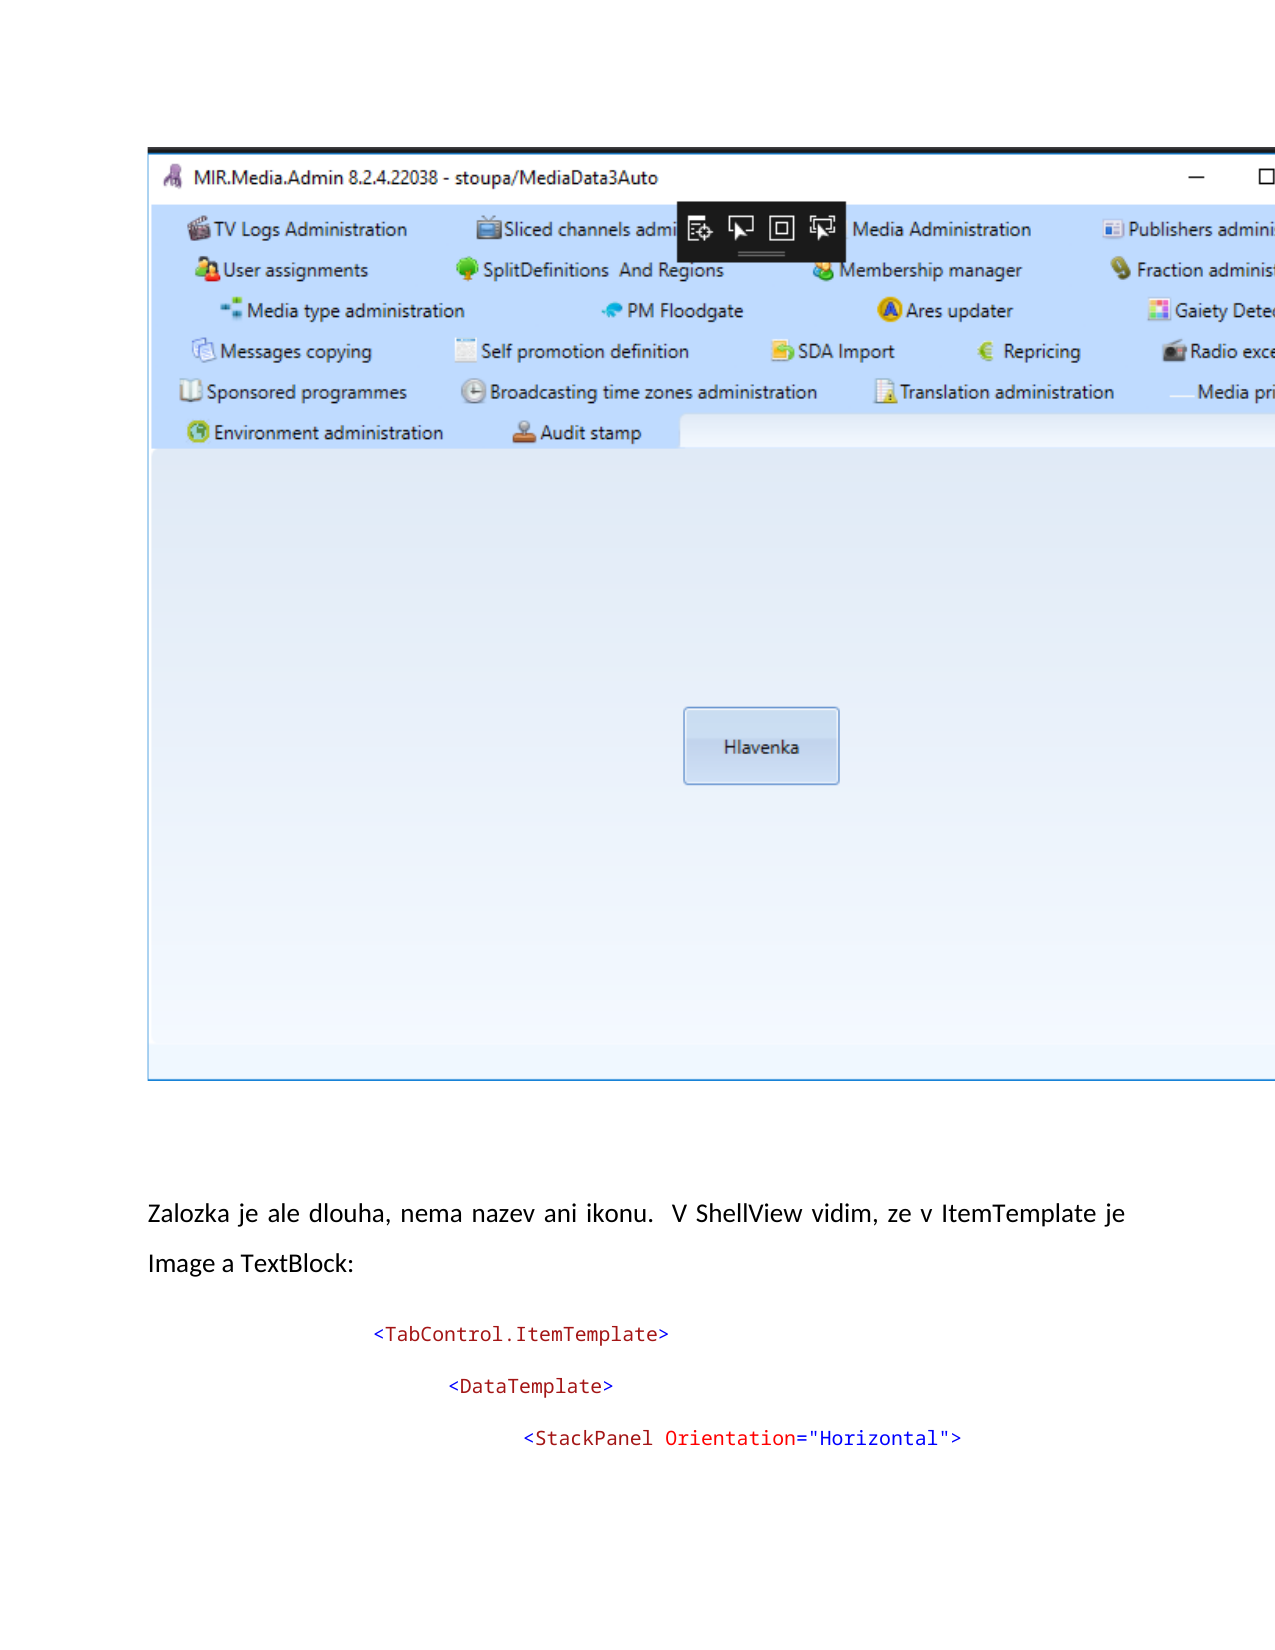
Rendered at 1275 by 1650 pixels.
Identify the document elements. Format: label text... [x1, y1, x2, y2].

text <DataTemplate> [148, 1372, 1127, 1399]
text <TabControl.ItemTemplate> [148, 1320, 1127, 1347]
text <StackPanel Orientation="Horizontal"> [148, 1424, 1127, 1451]
text Zalozka je ale dlouha, nema nazev ani ikonu. V ShellView vidim, ze v ItemTemplate je Image a TextBlock: [148, 1196, 1127, 1279]
